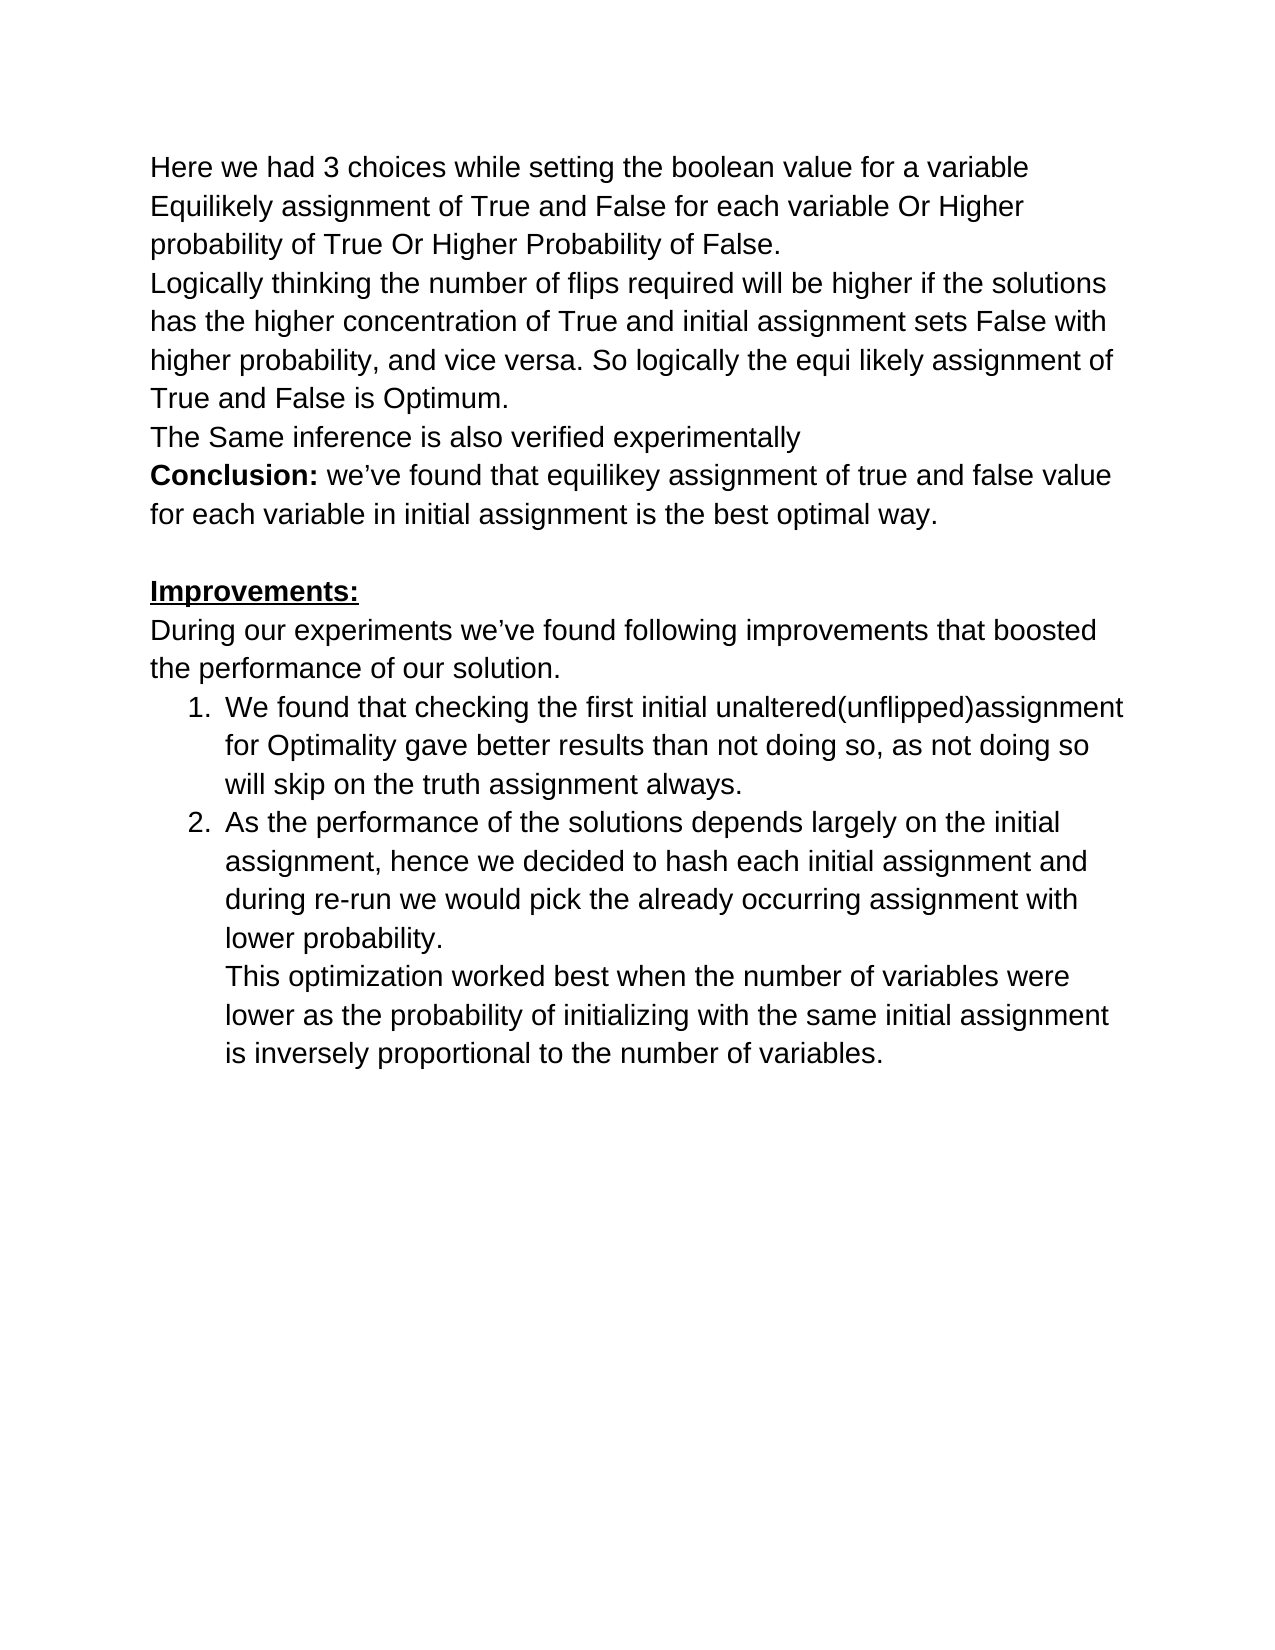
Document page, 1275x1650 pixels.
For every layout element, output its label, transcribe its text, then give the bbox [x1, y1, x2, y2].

list As the performance of the solutions depends largely on the initial assignment, hence we decided to hash each initial assignment and during re-run we would pick the already occurring assignment with lower probability. [187, 805, 1125, 954]
text This optimization worked best when the number of variables were lower as the probability of initializing with the same initial assignment is inversely proportional to the number of variables. [225, 959, 1125, 1070]
text Here we had 3 choices while setting the boolean value for a variable [150, 150, 1125, 183]
text Logically thinking the number of flips required will be higher if the solutions has the higher concentration of True and initial assignment sets False with higher probability, and vice versa. So logically the equi likely assignment of True and False is Optimum. [150, 266, 1125, 415]
list We found that checking the first initial unaltered(unflipped)assignment for Optimality gave better results than not doing so, as not doing so will skip on the truth assignment always. [187, 689, 1125, 800]
text The Same inference is also verified experimentally [150, 420, 1125, 453]
text Conclusion: we’ve found that equilikey assignment of true and false value for each variable in initial assignment is the best optimal way. [150, 458, 1125, 530]
text During our experiments we’ve found following improvements that boosted the performance of our solution. [150, 612, 1125, 684]
text Improvements: [150, 574, 1125, 607]
text Equilikely assignment of True and False for each variable Or Higher probability of True Or Higher Probability of False. [150, 188, 1125, 261]
